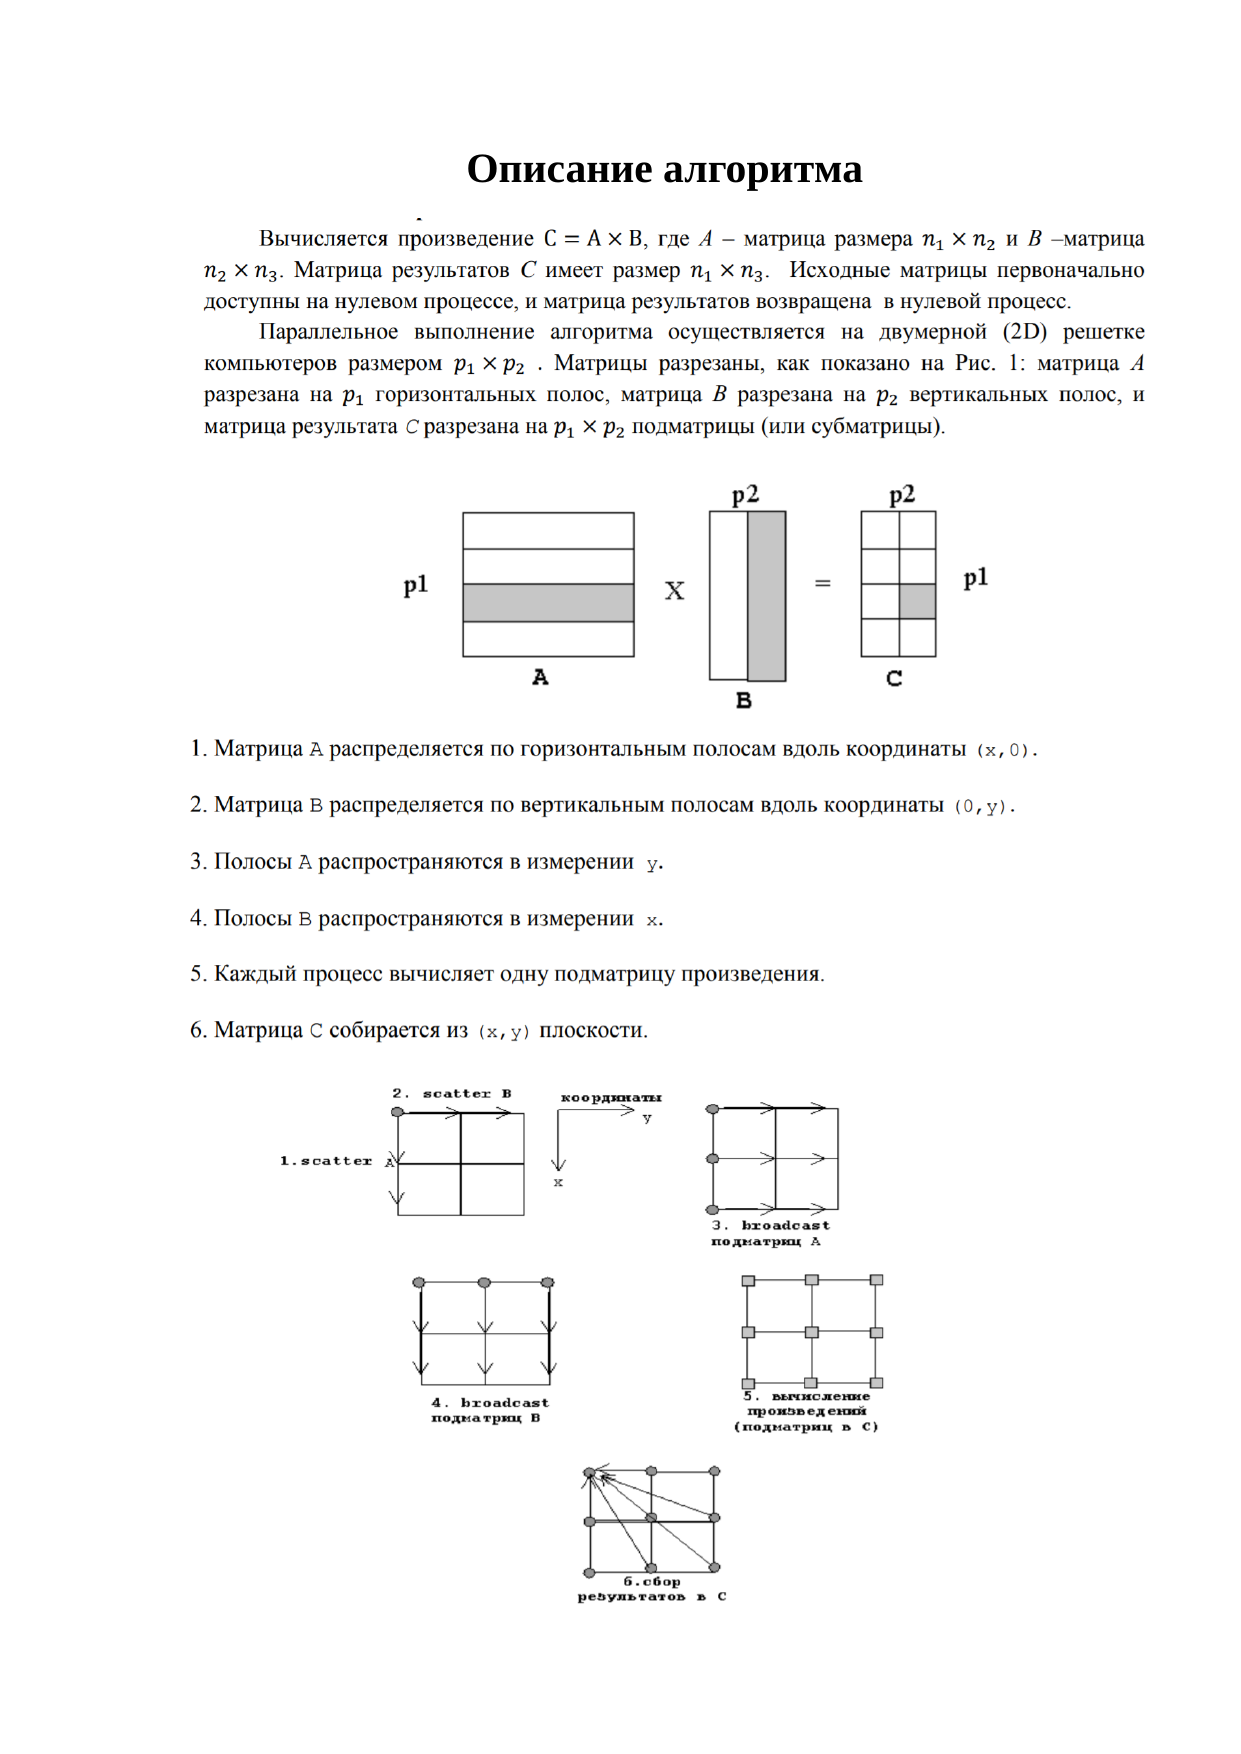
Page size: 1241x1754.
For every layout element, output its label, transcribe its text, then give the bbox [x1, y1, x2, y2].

subtitle Описание алгоритма [177, 143, 1152, 191]
picture [177, 218, 1200, 1615]
